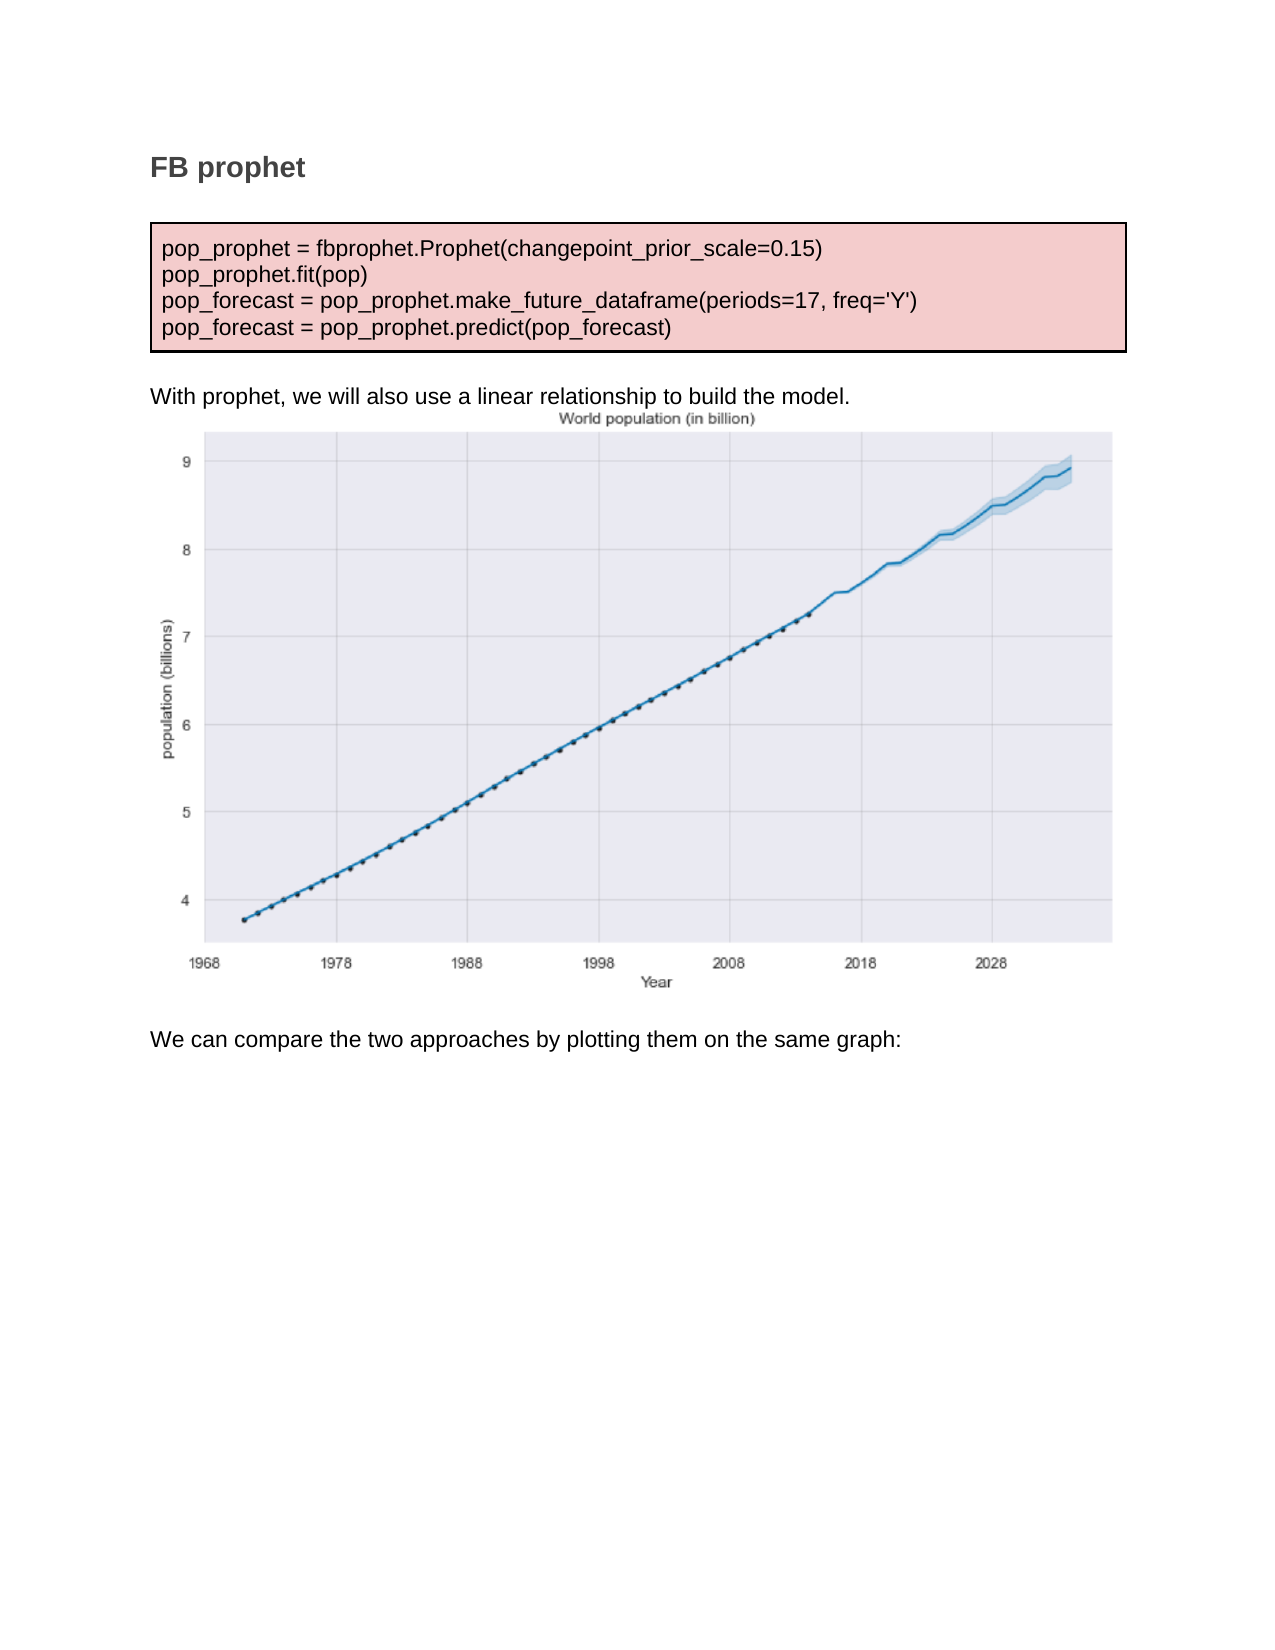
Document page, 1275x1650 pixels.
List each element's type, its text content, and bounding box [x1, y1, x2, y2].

table_header pop_prophet = fbprophet.Prophet(changepoint_prior_scale=0.15) pop_prophet.fit(pop) pop_forecast = pop_prophet.make_future_dataframe(periods=17, freq='Y') pop_forecast = pop_prophet.predict(pop_forecast) [152, 224, 1125, 350]
picture [150, 412, 1125, 992]
subtitle FB prophet [150, 150, 1125, 183]
text With prophet, we will also use a linear relationship to build the model. [150, 383, 1125, 409]
text We can compare the two approaches by plotting them on the same graph: [150, 1026, 1125, 1052]
